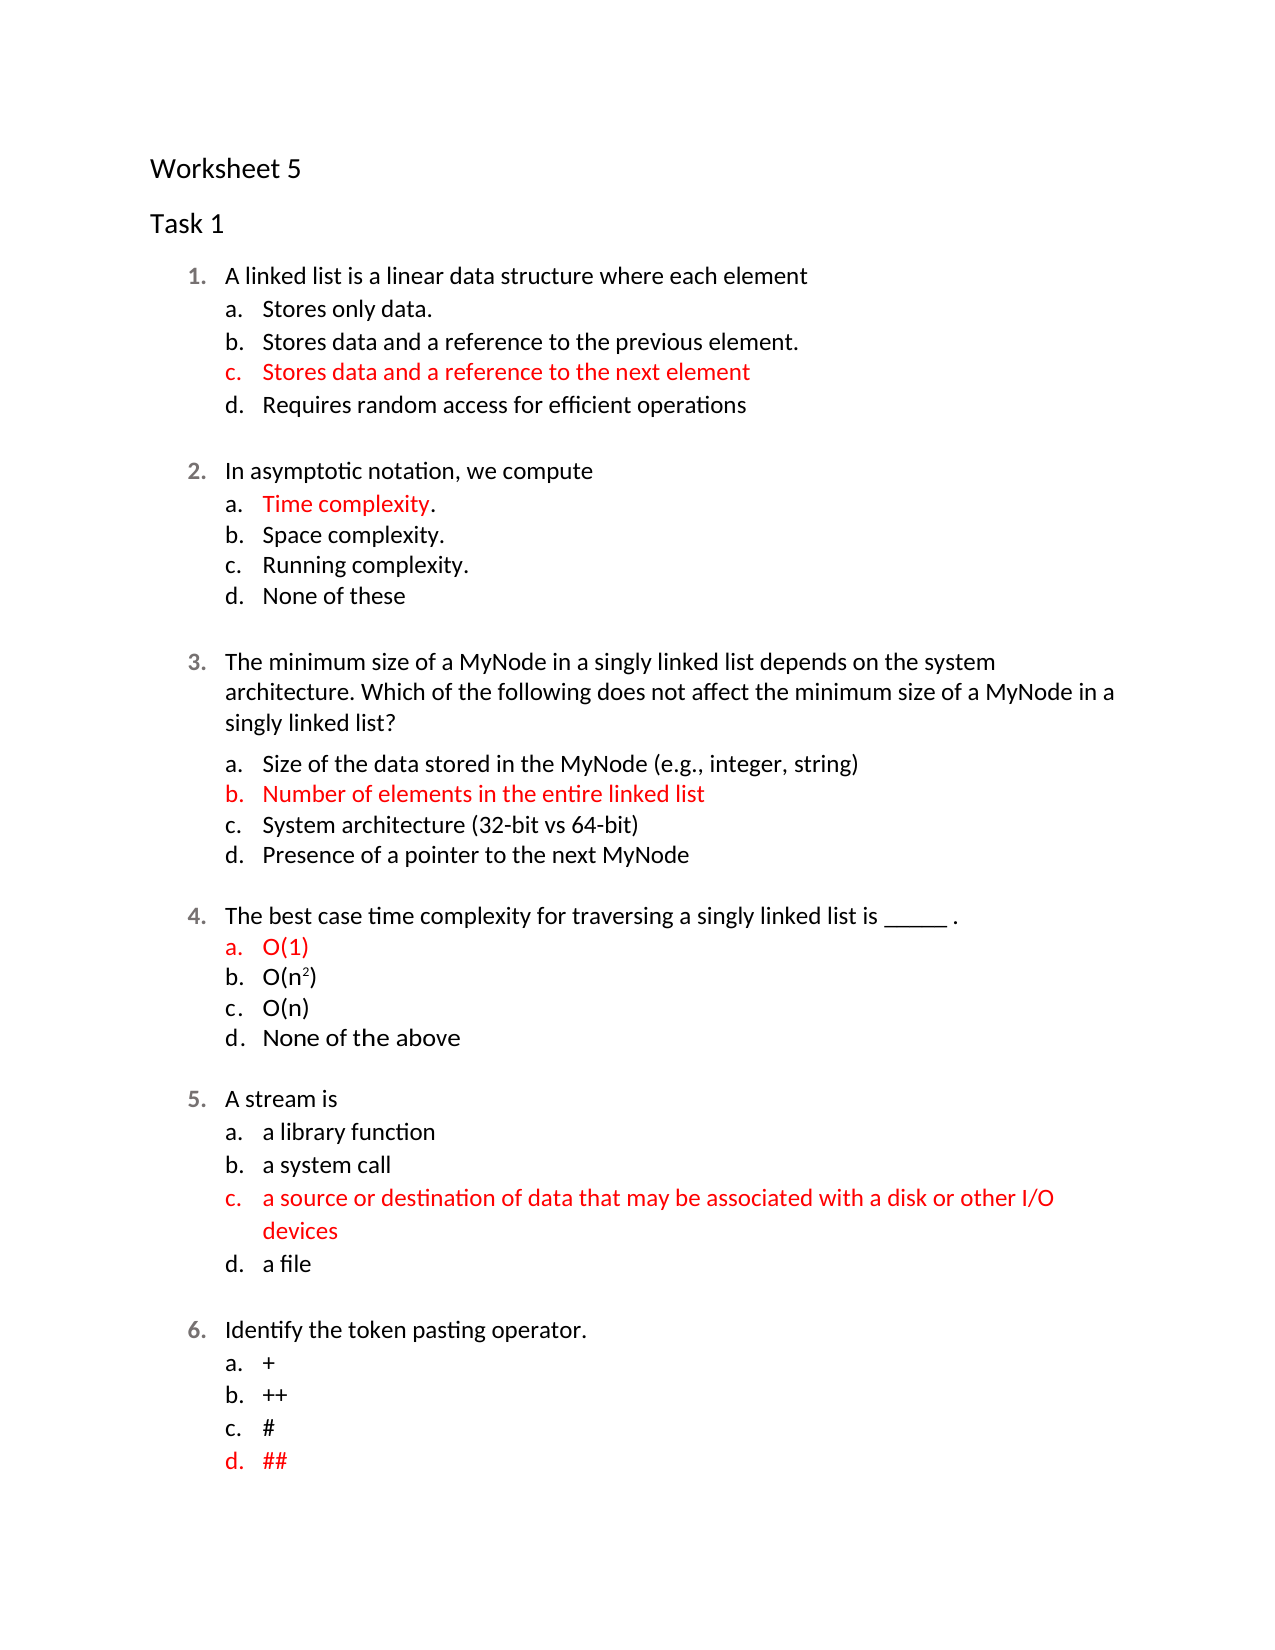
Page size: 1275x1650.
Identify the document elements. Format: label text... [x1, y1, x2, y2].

list O(n) [225, 992, 1125, 1022]
list ## [225, 1446, 1125, 1476]
list Size of the data stored in the MyNode (e.g., integer, string) [225, 748, 1125, 778]
text Task 1 [150, 205, 1125, 241]
list Space complexity. [225, 519, 1125, 549]
list a library function [225, 1116, 1125, 1147]
list Stores data and a reference to the next element [225, 357, 1125, 387]
list In asymptotic notation, we compute [187, 455, 1125, 486]
list A linked list is a linear data structure where each element [187, 260, 1125, 291]
list Identify the token pasting operator. [187, 1314, 1125, 1344]
list Requires random access for efficient operations [225, 389, 1125, 420]
list ++ [225, 1380, 1125, 1410]
list Time complexity. [225, 488, 1125, 519]
list None of these [225, 580, 1125, 610]
list Stores only data. [225, 293, 1125, 324]
text Worksheet 5 [150, 150, 1125, 186]
list O(1) [225, 931, 1125, 961]
list Presence of a pointer to the next MyNode [225, 839, 1125, 870]
list # [225, 1413, 1125, 1443]
list a source or destination of data that may be associated with a disk or other I/O devices [225, 1182, 1125, 1246]
list None of the above [225, 1022, 1125, 1053]
list Number of elements in the entire linked list [225, 778, 1125, 809]
list System architecture (32-bit vs 64-bit) [225, 809, 1125, 839]
list + [225, 1347, 1125, 1377]
list a system call [225, 1149, 1125, 1180]
list A stream is [187, 1083, 1125, 1114]
list Running complexity. [225, 549, 1125, 580]
list O(n2) [225, 961, 1125, 992]
list a file [225, 1248, 1125, 1278]
list The minimum size of a MyNode in a singly linked list depends on the system architecture. Which of the following does not affect the minimum size of a MyNode in a singly linked list? [187, 646, 1127, 737]
list The best case time complexity for traversing a singly linked list is _____ . [187, 900, 1125, 931]
list Stores data and a reference to the previous element. [225, 326, 1125, 357]
